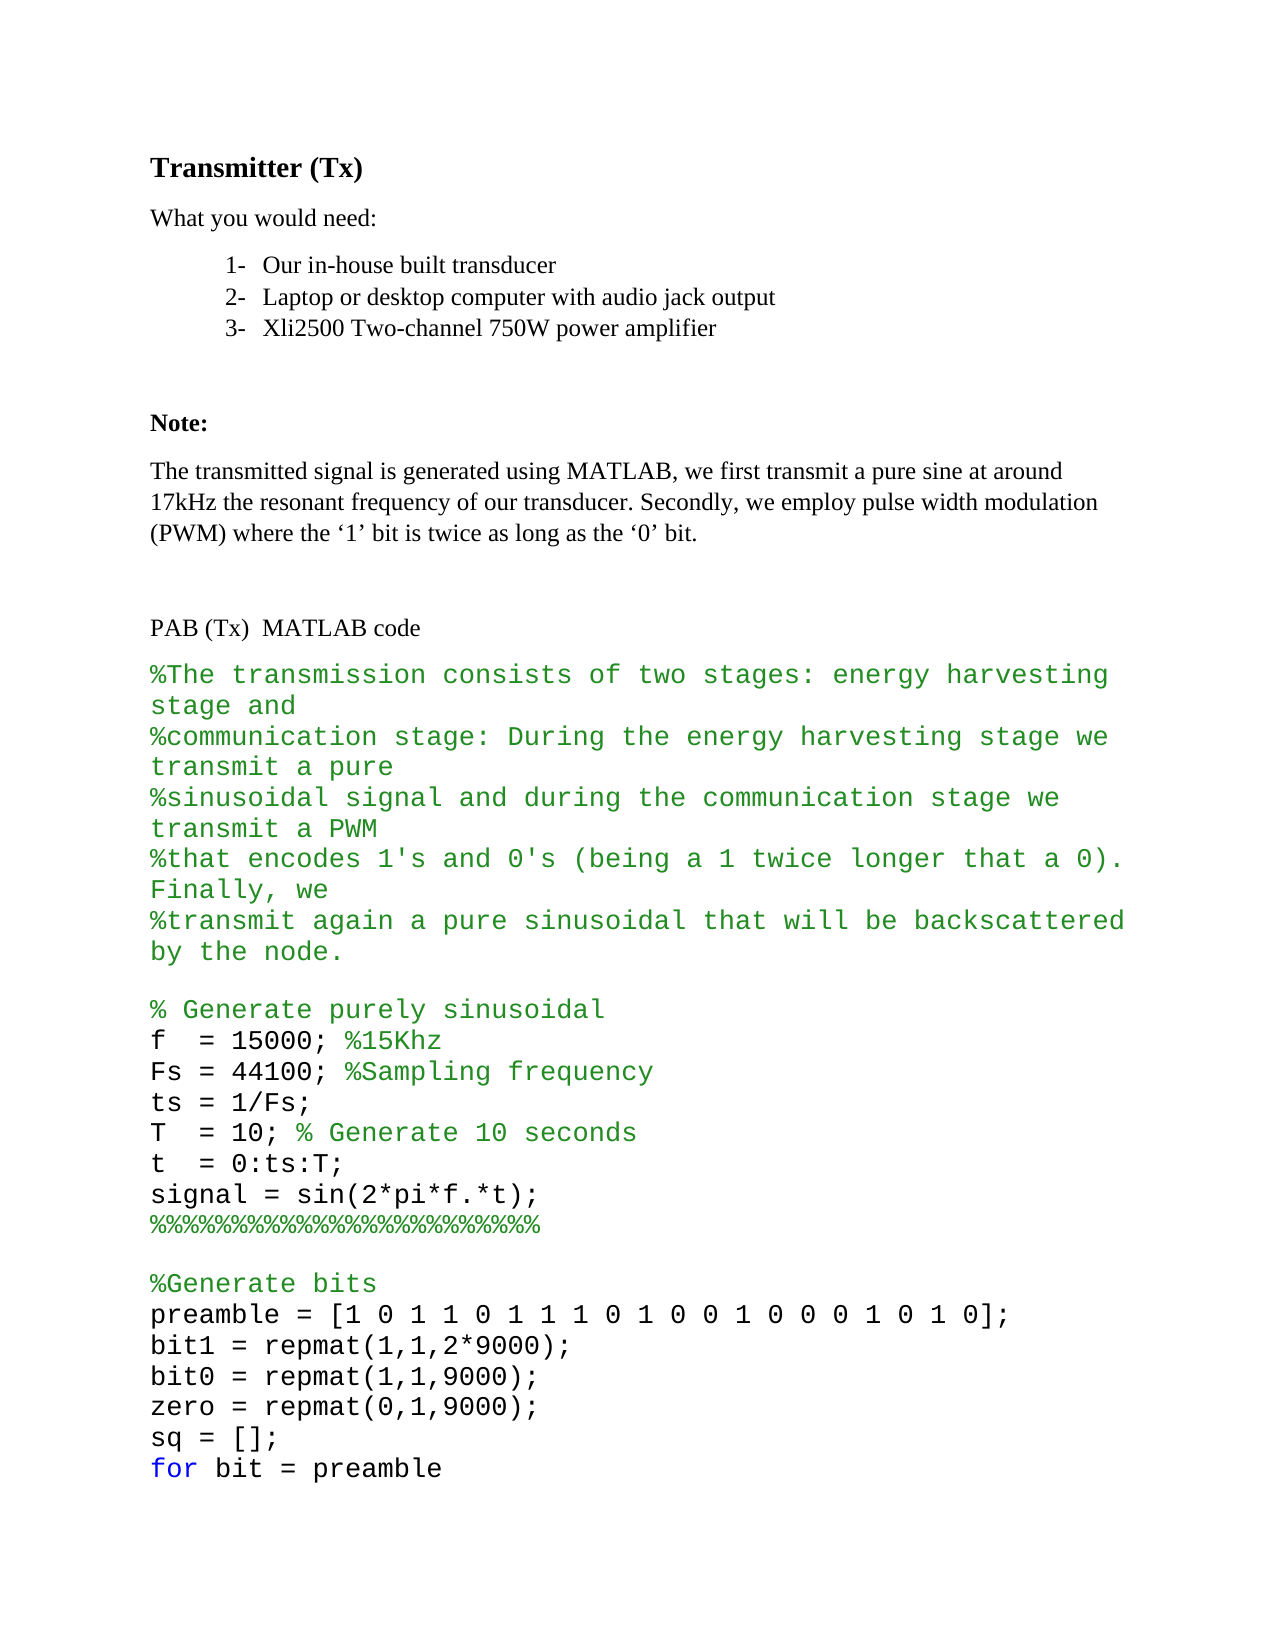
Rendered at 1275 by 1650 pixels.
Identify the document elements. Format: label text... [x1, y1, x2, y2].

text f = 15000; %15Khz [150, 1027, 1125, 1058]
list Laptop or desktop computer with audio jack output [225, 282, 1125, 310]
text PAB (Tx) MATLAB code [150, 613, 1125, 642]
text %%%%%%%%%%%%%%%%%%%%%%%% [150, 1211, 1125, 1242]
text What you would need: [150, 203, 1125, 232]
text %The transmission consists of two stages: energy harvesting stage and [150, 661, 1125, 722]
text Fs = 44100; %Sampling frequency [150, 1058, 1125, 1088]
list Xli2500 Two-channel 750W power amplifier [225, 313, 1125, 341]
text ts = 1/Fs; [150, 1088, 1125, 1119]
text The transmitted signal is generated using MATLAB, we first transmit a pure sine at around 17kHz the resonant frequency of our transducer. Secondly, we employ pulse width modulation (PWM) where the ‘1’ bit is twice as long as the ‘0’ bit. [150, 456, 1125, 547]
text %that encodes 1's and 0's (being a 1 twice longer that a 0). Finally, we [150, 845, 1125, 907]
text % Generate purely sinusoidal [150, 996, 1125, 1027]
text %sinusoidal signal and during the communication stage we transmit a PWM [150, 784, 1125, 845]
text %Generate bits [150, 1270, 1125, 1301]
text sq = []; [150, 1424, 1125, 1454]
text %transmit again a pure sinusoidal that will be backscattered by the node. [150, 907, 1125, 968]
text t = 0:ts:T; [150, 1150, 1125, 1181]
list Our in-house built transducer [225, 251, 1125, 279]
text Note: [150, 408, 1125, 437]
text %communication stage: During the energy harvesting stage we transmit a pure [150, 722, 1125, 784]
text T = 10; % Generate 10 seconds [150, 1119, 1125, 1150]
text signal = sin(2*pi*f.*t); [150, 1181, 1125, 1211]
text Transmitter (Tx) [150, 150, 1125, 183]
text bit0 = repmat(1,1,9000); [150, 1362, 1125, 1393]
text preamble = [1 0 1 1 0 1 1 1 0 1 0 0 1 0 0 0 1 0 1 0]; [150, 1301, 1125, 1332]
text zero = repmat(0,1,9000); [150, 1393, 1125, 1424]
text for bit = preamble [150, 1454, 1125, 1485]
text bit1 = repmat(1,1,2*9000); [150, 1332, 1125, 1362]
